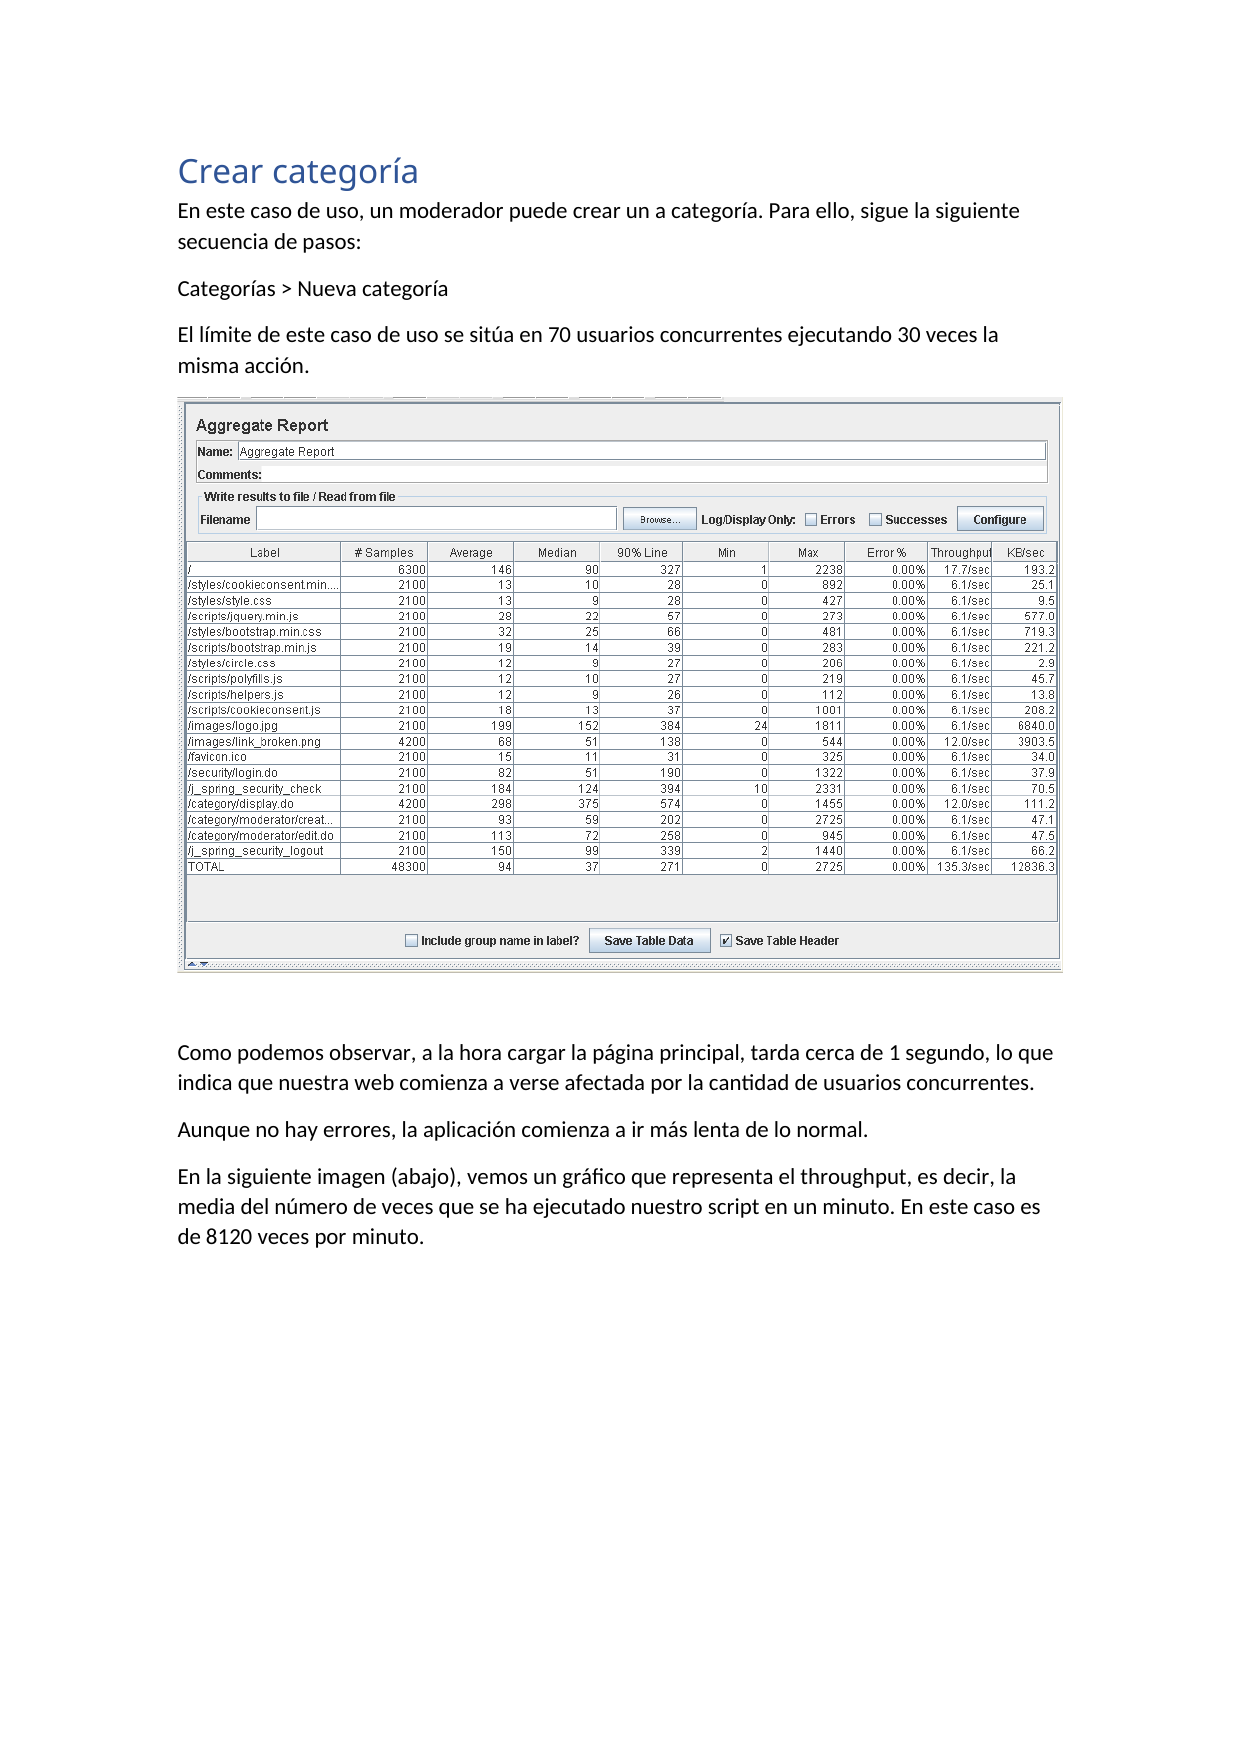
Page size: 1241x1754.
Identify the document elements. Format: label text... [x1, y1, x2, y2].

text Como podemos observar, a la hora cargar la página principal, tarda cerca de 1 segundo, lo que indica que nuestra web comienza a verse afectada por la cantidad de usuarios concurrentes. [177, 1038, 1063, 1096]
text En la siguiente imagen (abajo), vemos un gráfico que representa el throughput, es decir, la media del número de veces que se ha ejecutado nuestro script en un minuto. En este caso es de 8120 veces por minuto. [177, 1162, 1063, 1250]
text El límite de este caso de uso se sitúa en 70 usuarios concurrentes ejecutando 30 veces la misma acción. [177, 321, 1063, 379]
text Aunque no hay errores, la aplicación comienza a ir más lenta de lo normal. [177, 1115, 1063, 1143]
text En este caso de uso, un moderador puede crear un a categoría. Para ello, sigue la siguiente secuencia de pasos: [177, 197, 1063, 255]
picture [177, 397, 1063, 973]
subtitle Crear categoría [177, 148, 1063, 193]
text Categorías > Nueva categoría [177, 274, 1063, 302]
